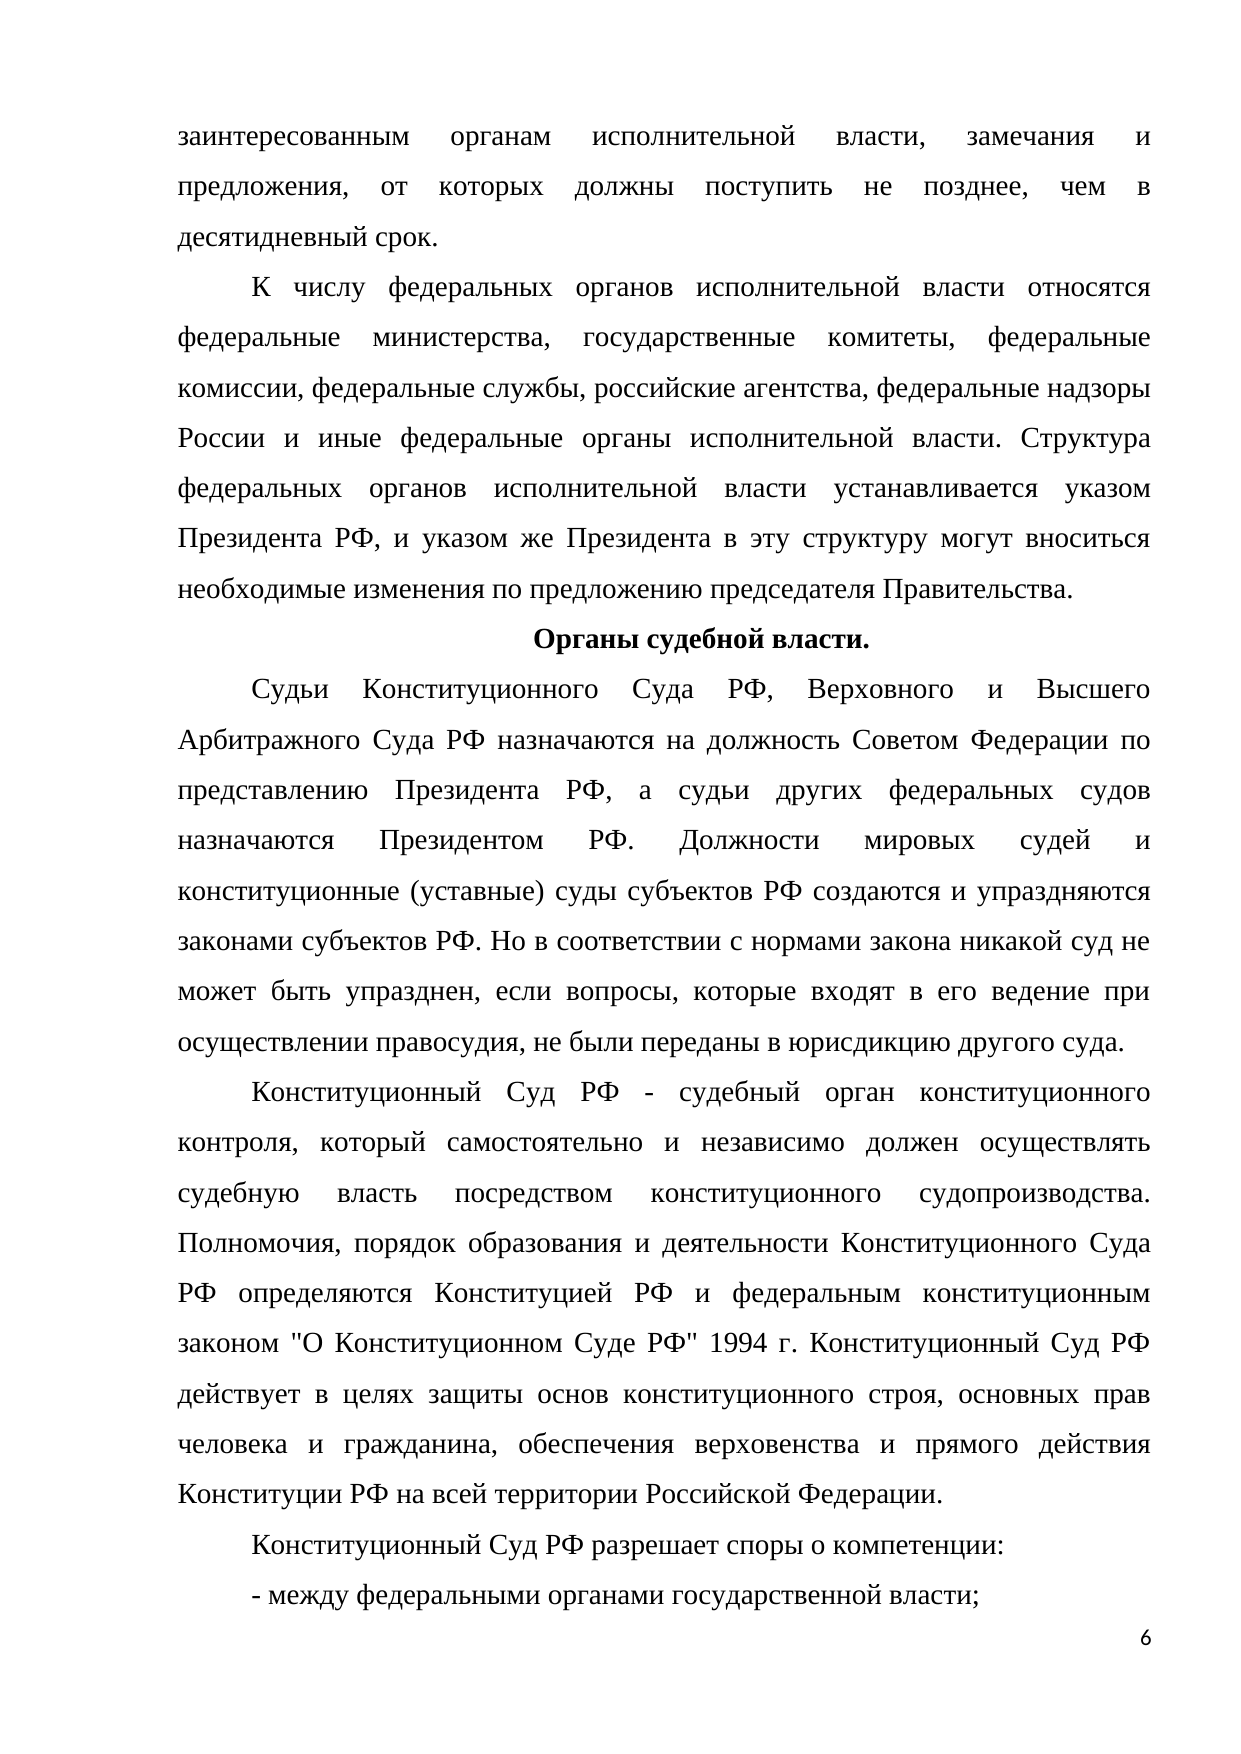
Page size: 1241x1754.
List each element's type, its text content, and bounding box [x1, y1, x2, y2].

text Конституционный Суд РФ - судебный орган конституционного контроля, который самостоятельно и независимо должен осуществлять судебную власть посредством конституционного судопроизводства. Полномочия, порядок образования и деятельности Конституционного Суда РФ определяются Конституцией РФ и федеральным конституционным законом "О Конституционном Суде РФ" 1994 г. Конституционный Суд РФ действует в целях защиты основ конституционного строя, основных прав человека и гражданина, обеспечения верховенства и прямого действия Конституции РФ на всей территории Российской Федерации. [177, 1074, 1152, 1510]
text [177, 118, 1152, 252]
text Конституционный Суд РФ разрешает споры о компетенции: [177, 1527, 1152, 1560]
text Судьи Конституционного Суда РФ, Верховного и Высшего Арбитражного Суда РФ назначаются на должность Советом Федерации по представлению Президента РФ, а судьи других федеральных судов назначаются Президентом РФ. Должности мировых судей и конституционные (уставные) суды субъектов РФ создаются и упраздняются законами субъектов РФ. Но в соответствии с нормами закона никакой суд не может быть упразднен, если вопросы, которые входят в его ведение при осуществлении правосудия, не были переданы в юрисдикцию другого суда. [177, 672, 1152, 1057]
text К числу федеральных органов исполнительной власти относятся федеральные министерства, государственные комитеты, федеральные комиссии, федеральные службы, российские агентства, федеральные надзоры России и иные федеральные органы исполнительной власти. Структура федеральных органов исполнительной власти устанавливается указом Президента РФ, и указом же Президента в эту структуру могут вноситься необходимые изменения по предложению председателя Правительства. [177, 269, 1152, 604]
text Органы судебной власти. [177, 621, 1152, 655]
text - между федеральными органами государственной власти; [177, 1577, 1152, 1611]
